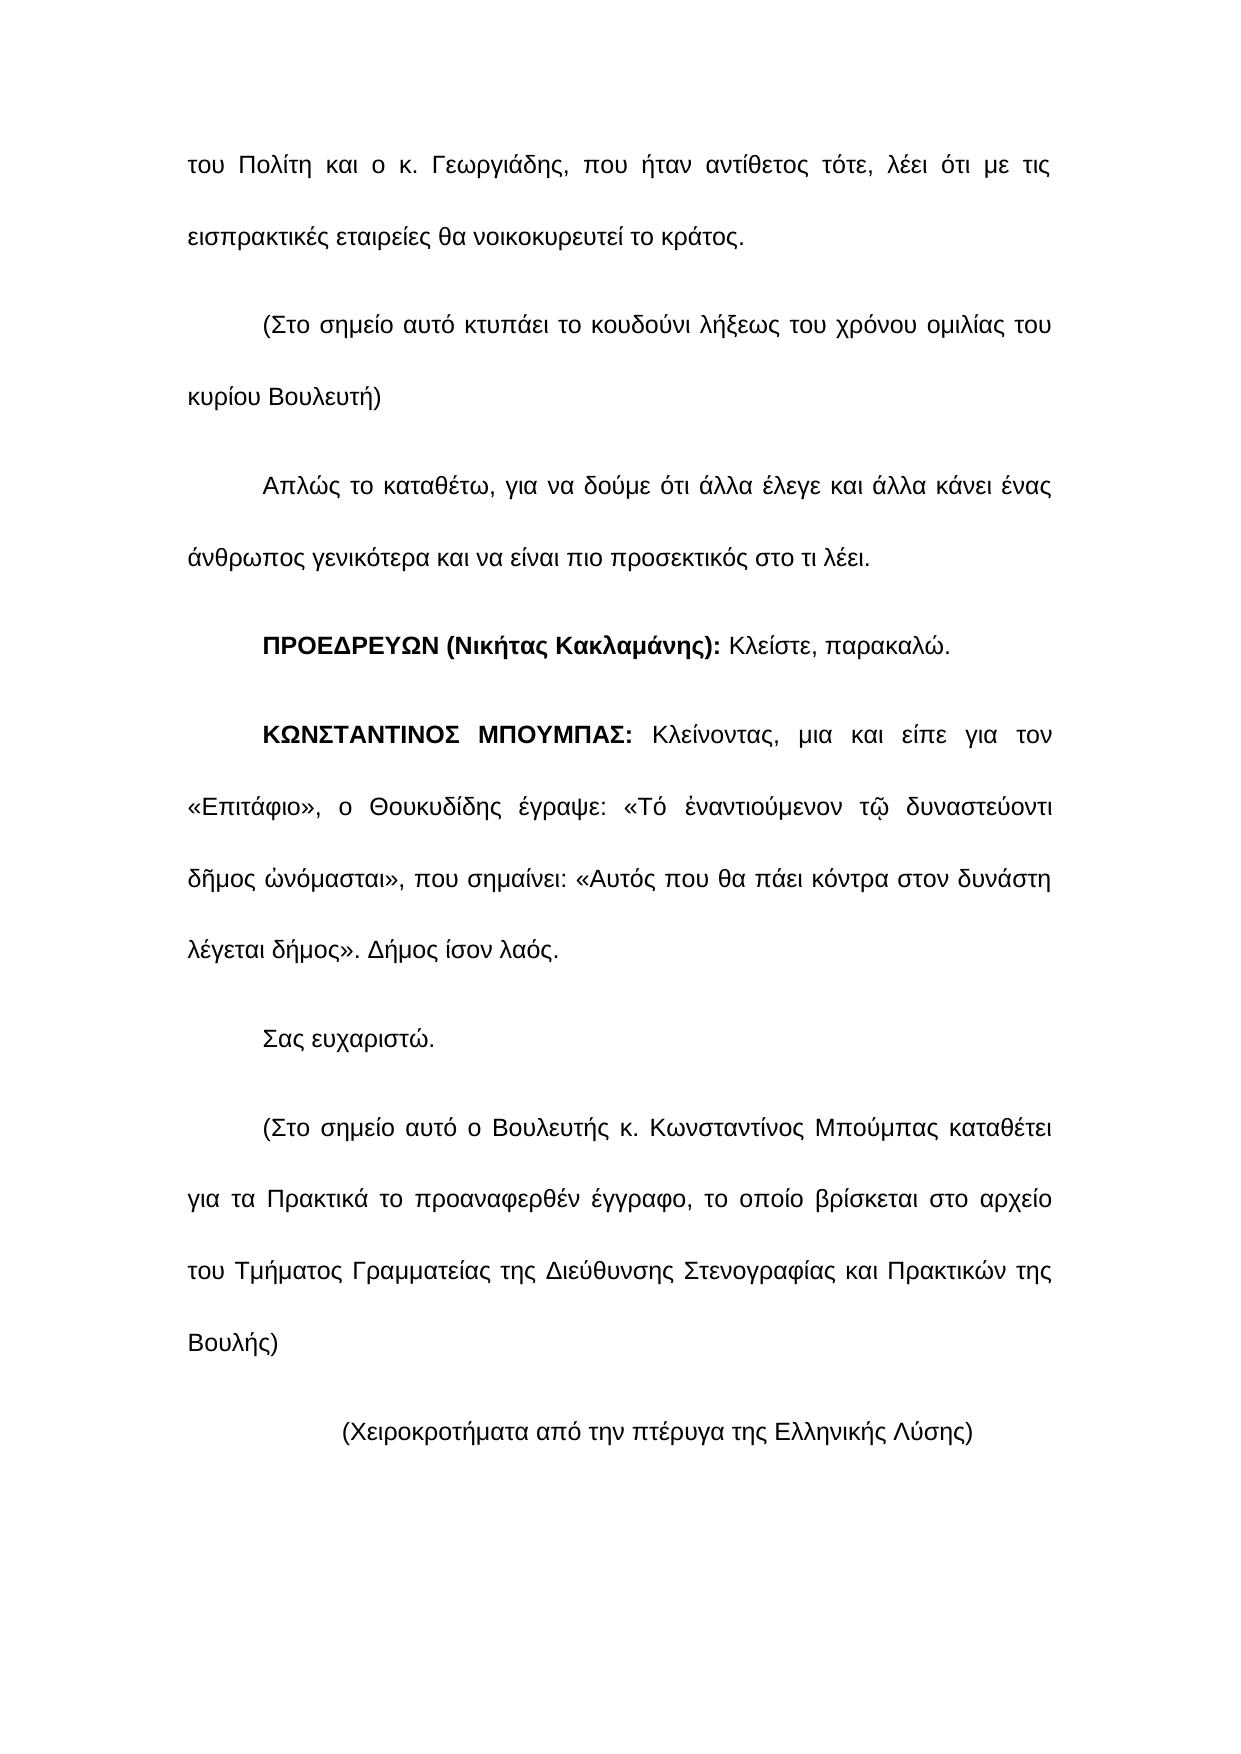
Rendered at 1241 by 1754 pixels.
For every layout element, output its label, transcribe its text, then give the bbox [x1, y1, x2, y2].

text ΚΩΝΣΤΑΝΤΙΝΟΣ ΜΠΟΥΜΠΑΣ: Κλείνοντας, μια και είπε για τον «Επιτάφιο», ο Θουκυδίδης έγραψε: «Τό ἐναντιούμενον τῷ δυναστεύοντι δῆμος ὠνόμασται», που σημαίνει: «Αυτός που θα πάει κόντρα στον δυνάστη λέγεται δήμος». Δήμος ίσον λαός. [187, 720, 1053, 964]
text ΠΡΟΕΔΡΕΥΩΝ (Νικήτας Κακλαμάνης): Κλείστε, παρακαλώ. [187, 631, 1053, 660]
text (Στο σημείο αυτό ο Βουλευτής κ. Κωνσταντίνος Μπούμπας καταθέτει για τα Πρακτικά το προαναφερθέν έγγραφο, το οποίο βρίσκεται στο αρχείο του Τμήματος Γραμματείας της Διεύθυνσης Στενογραφίας και Πρακτικών της Βουλής) [187, 1112, 1053, 1357]
text Σας ευχαριστώ. [187, 1024, 1053, 1053]
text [187, 150, 1053, 251]
text Απλώς το καταθέτω, για να δούμε ότι άλλα έλεγε και άλλα κάνει ένας άνθρωπος γενικότερα και να είναι πιο προσεκτικός στο τι λέει. [187, 471, 1053, 571]
text (Χειροκροτήματα από την πτέρυγα της Ελληνικής Λύσης) [187, 1417, 1053, 1445]
text (Στο σημείο αυτό κτυπάει το κουδούνι λήξεως του χρόνου ομιλίας του κυρίου Βουλευτή) [187, 310, 1053, 411]
